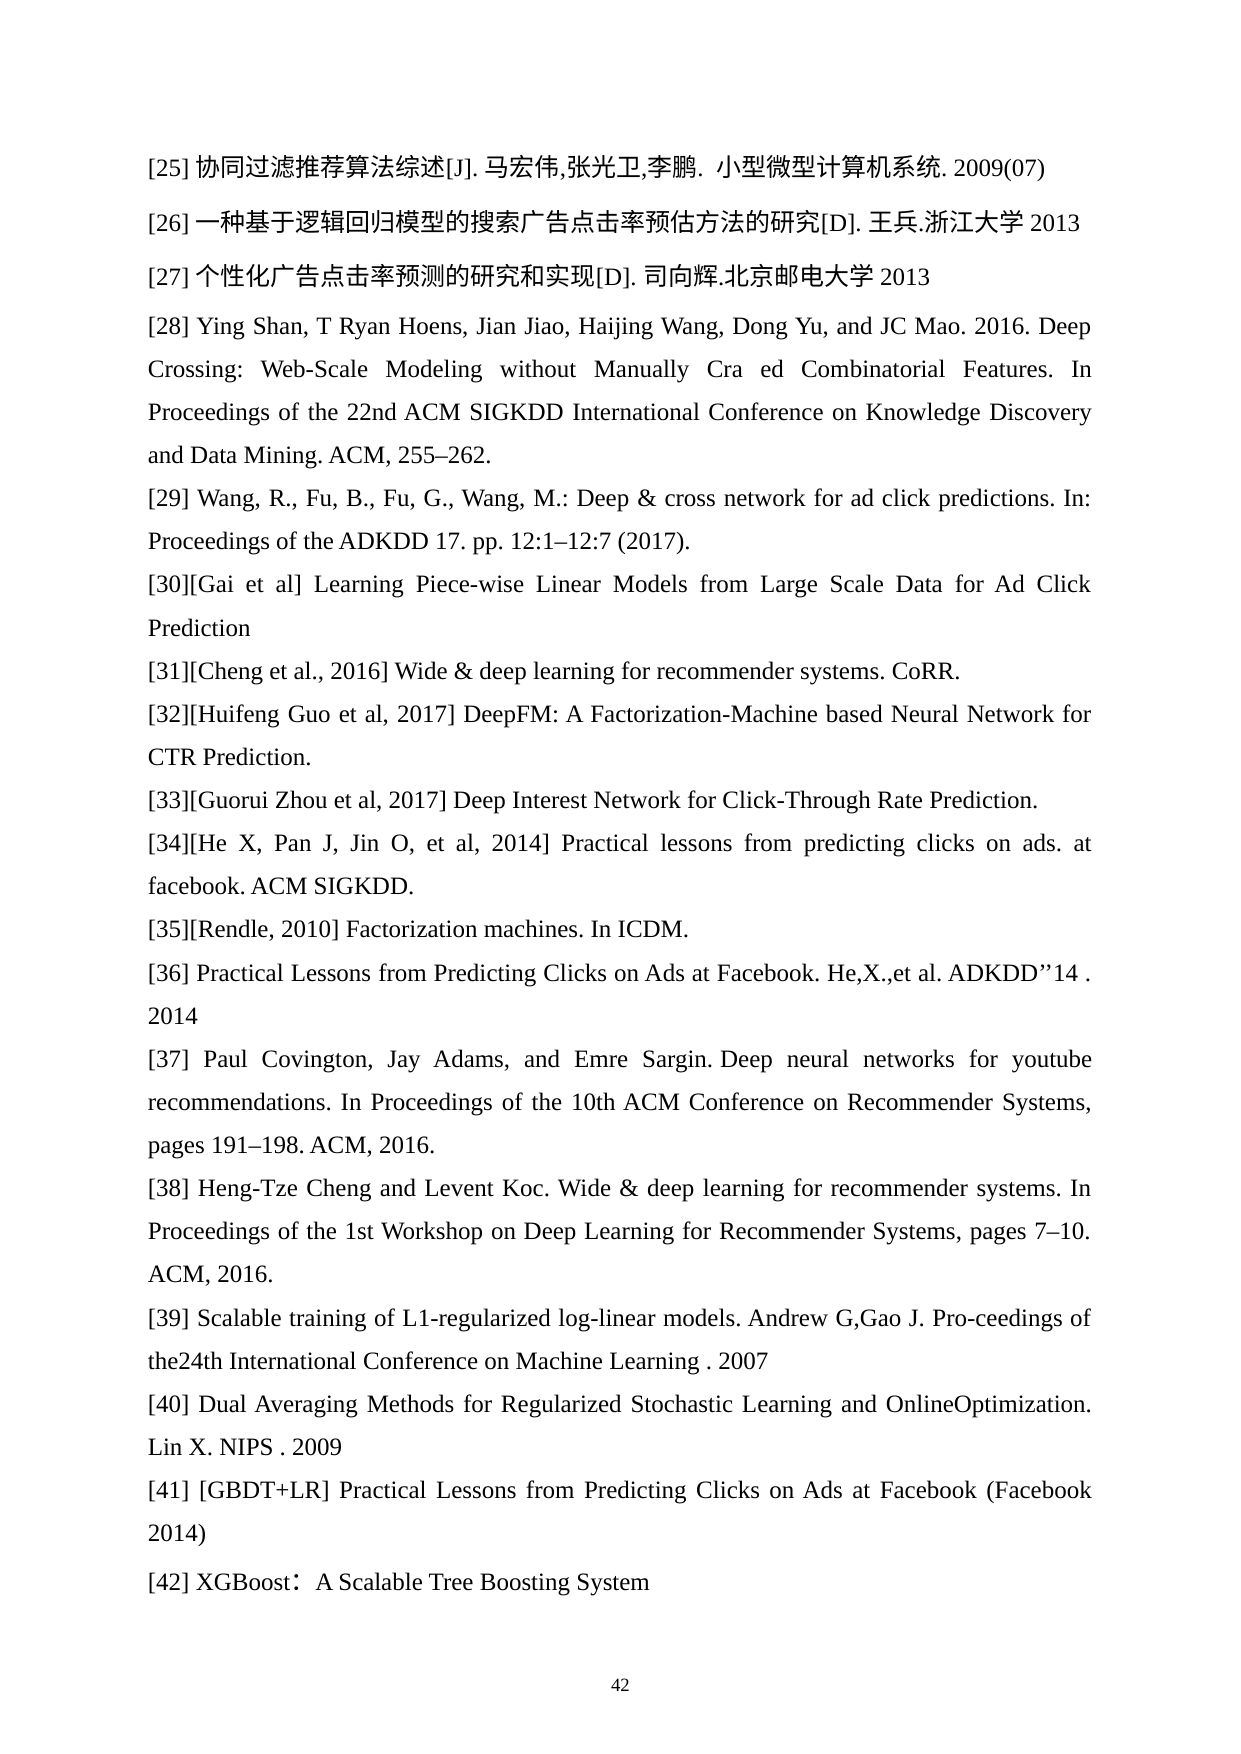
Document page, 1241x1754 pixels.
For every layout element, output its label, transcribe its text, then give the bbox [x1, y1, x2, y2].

text [35][Rendle, 2010] Factorization machines. In ICDM. [148, 914, 1092, 943]
text [26] 一种基于逻辑回归模型的搜索广告点击率预估方法的研究[D]. 王兵.浙江大学 2013 [148, 202, 1092, 238]
text [27] 个性化广告点击率预测的研究和实现[D]. 司向辉.北京邮电大学 2013 [148, 256, 1092, 293]
text [36] Practical Lessons from Predicting Clicks on Ads at Facebook. He,X.,et al. ADKDD’’14 . 2014 [148, 958, 1092, 1029]
text [32][Huifeng Guo et al, 2017] DeepFM: A Factorization-Machine based Neural Network for CTR Prediction. [148, 699, 1092, 771]
text [29] Wang, R., Fu, B., Fu, G., Wang, M.: Deep & cross network for ad click predictions. In: Proceedings of the ADKDD 17. pp. 12:1–12:7 (2017). [148, 483, 1092, 555]
text [39] Scalable training of L1-regularized log-linear models. Andrew G,Gao J. Pro-ceedings of the24th International Conference on Machine Learning . 2007 [148, 1303, 1092, 1374]
text [25] 协同过滤推荐算法综述[J]. 马宏伟,张光卫,李鹏. 小型微型计算机系统. 2009(07) [148, 148, 1092, 184]
text [38] Heng-Tze Cheng and Levent Koc. Wide & deep learning for recommender systems. In Proceedings of the 1st Workshop on Deep Learning for Recommender Systems, pages 7–10. ACM, 2016. [148, 1173, 1092, 1288]
text [42] XGBoost：A Scalable Tree Boosting System [148, 1561, 1092, 1598]
text [30][Gai et al] Learning Piece-wise Linear Models from Large Scale Data for Ad Click Prediction [148, 569, 1092, 641]
text [40] Dual Averaging Methods for Regularized Stochastic Learning and OnlineOptimization. Lin X. NIPS . 2009 [148, 1389, 1092, 1461]
text [28] Ying Shan, T Ryan Hoens, Jian Jiao, Haijing Wang, Dong Yu, and JC Mao. 2016. Deep Crossing: Web-Scale Modeling without Manually Cra ed Combinatorial Features. In Proceedings of the 22nd ACM SIGKDD International Conference on Knowledge Discovery and Data Mining. ACM, 255–262. [148, 311, 1092, 469]
text [34][He X, Pan J, Jin O, et al, 2014] Practical lessons from predicting clicks on ads. at facebook. ACM SIGKDD. [148, 828, 1092, 900]
text [41] [GBDT+LR] Practical Lessons from Predicting Clicks on Ads at Facebook (Facebook 2014) [148, 1475, 1092, 1547]
text [37] Paul Covington, Jay Adams, and Emre Sargin. Deep neural networks for youtube recommendations. In Proceedings of the 10th ACM Conference on Recommender Systems, pages 191–198. ACM, 2016. [148, 1044, 1092, 1159]
text [33][Guorui Zhou et al, 2017] Deep Interest Network for Click-Through Rate Prediction. [148, 785, 1092, 814]
text [31][Cheng et al., 2016] Wide & deep learning for recommender systems. CoRR. [148, 656, 1092, 684]
